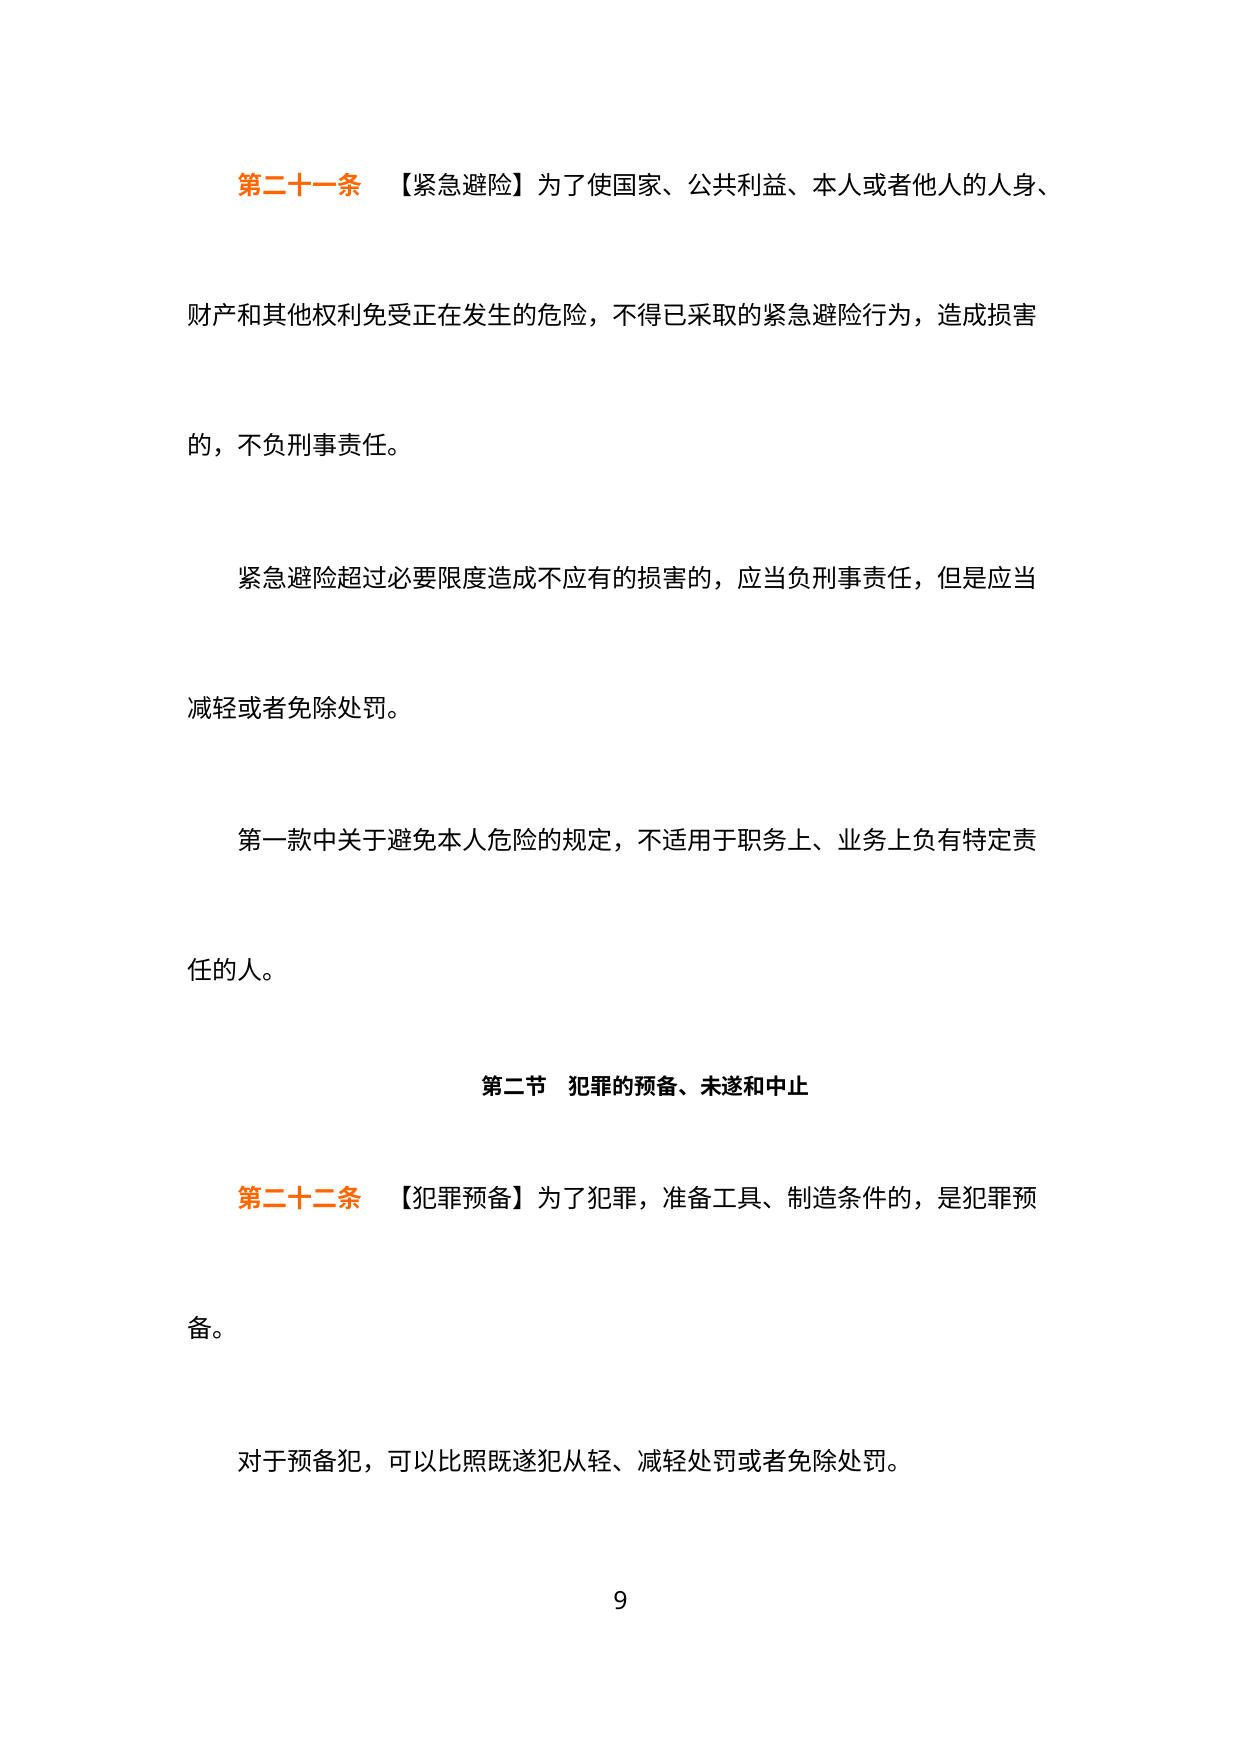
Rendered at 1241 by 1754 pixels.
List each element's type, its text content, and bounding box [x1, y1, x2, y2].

text 第一款中关于避免本人危险的规定，不适用于职务上、业务上负有特定责任的人。 [187, 806, 1053, 1001]
text 第二节 犯罪的预备、未遂和中止 [187, 1069, 1053, 1101]
text 第二十一条 【紧急避险】为了使国家、公共利益、本人或者他人的人身、财产和其他权利免受正在发生的危险，不得已采取的紧急避险行为，造成损害的，不负刑事责任。 [187, 151, 1053, 476]
text 第二十二条 【犯罪预备】为了犯罪，准备工具、制造条件的，是犯罪预备。 [187, 1164, 1053, 1359]
text 对于预备犯，可以比照既遂犯从轻、减轻处罚或者免除处罚。 [187, 1427, 1053, 1492]
text 紧急避险超过必要限度造成不应有的损害的，应当负刑事责任，但是应当减轻或者免除处罚。 [187, 544, 1053, 739]
